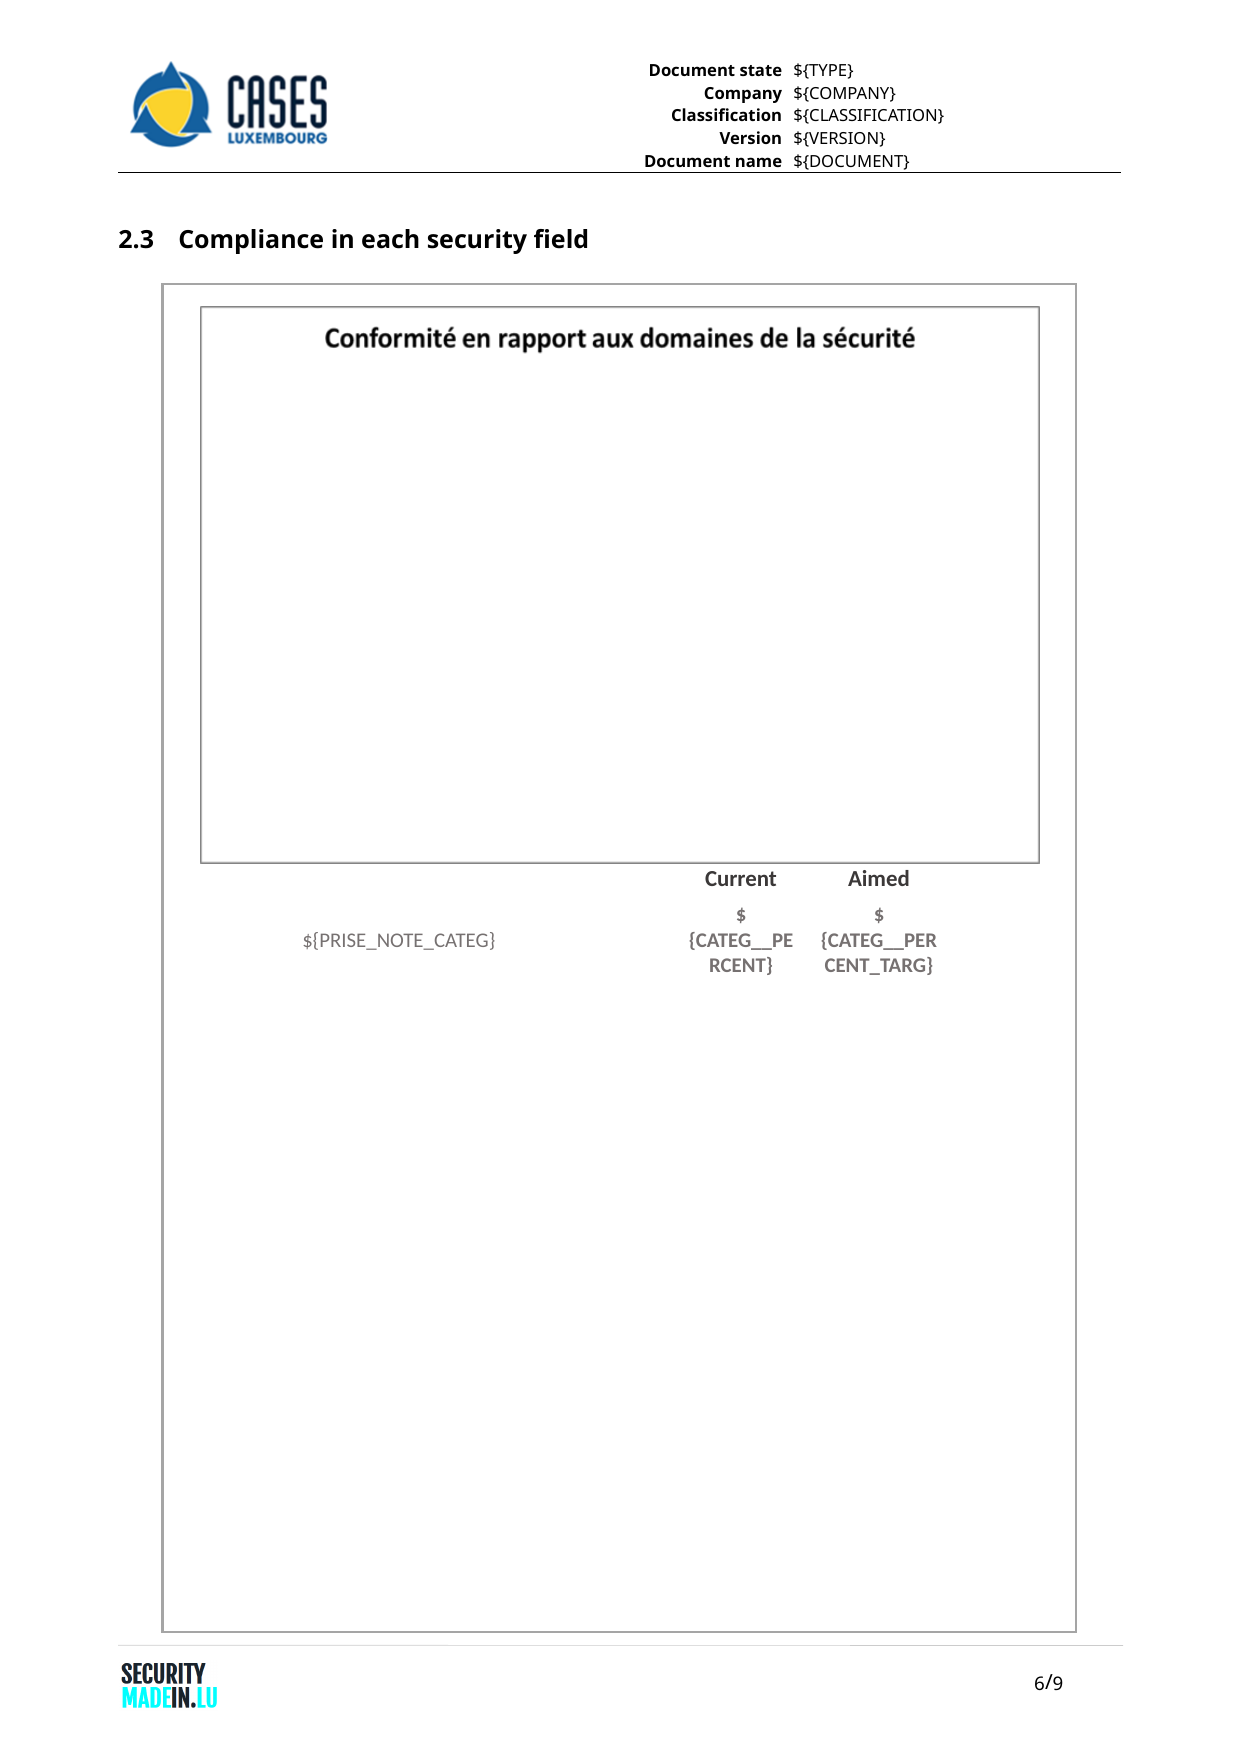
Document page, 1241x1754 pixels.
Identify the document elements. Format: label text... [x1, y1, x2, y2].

subtitle Compliance in each security field [118, 222, 1122, 256]
table_cell ${CATEG__PERCENT_TARG} [808, 902, 949, 978]
table_header Current [667, 855, 808, 902]
picture [119, 1660, 218, 1711]
table_header [291, 855, 667, 902]
picture [200, 306, 1040, 864]
table_cell ${PRISE_NOTE_CATEG} [291, 902, 667, 978]
table_header Aimed [808, 855, 949, 902]
picture [129, 60, 328, 149]
table_cell ${CATEG__PERCENT} [667, 902, 808, 978]
